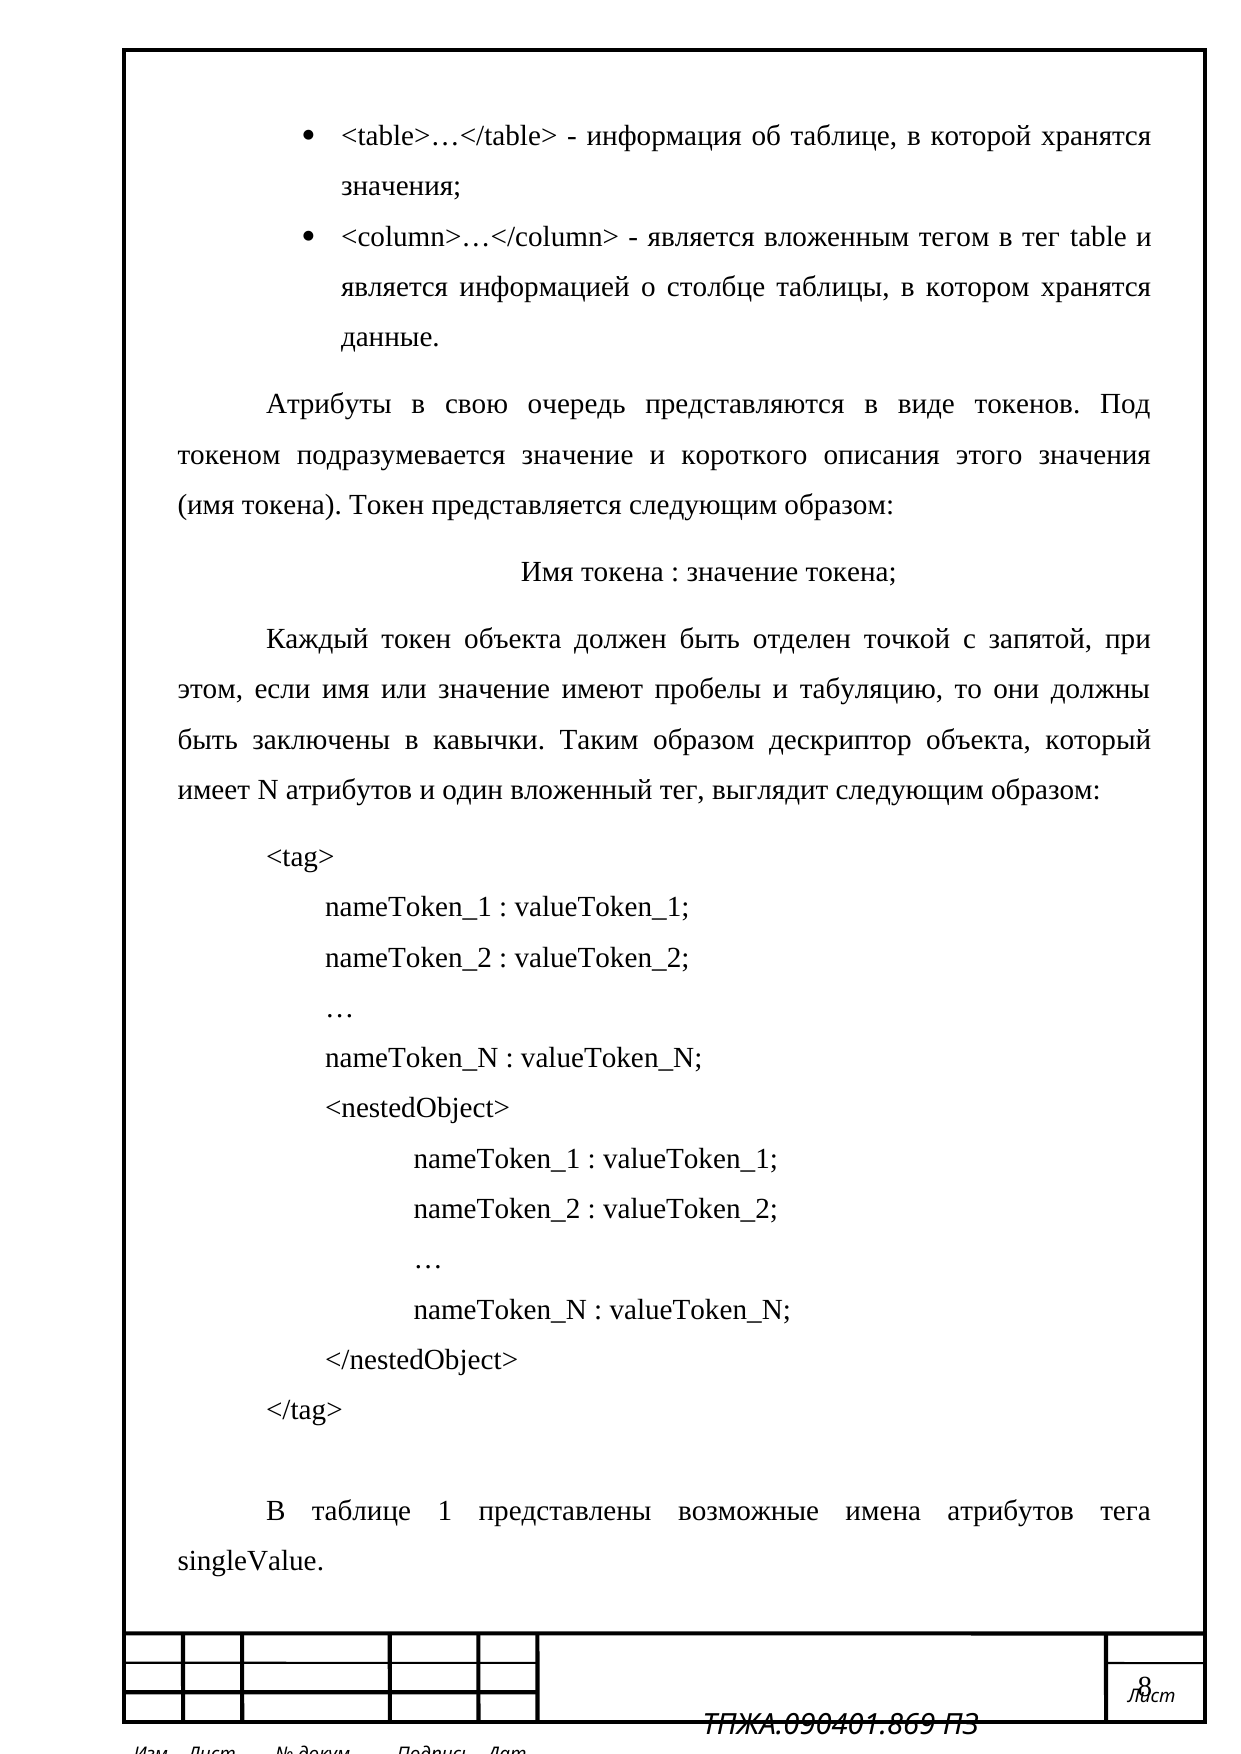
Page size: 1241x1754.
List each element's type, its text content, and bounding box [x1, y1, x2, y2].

text nameToken_2 : valueToken_2; [325, 1191, 1152, 1225]
text Имя токена : значение токена; [177, 554, 1152, 588]
text … [236, 990, 1152, 1023]
text nameToken_N : valueToken_N; [236, 1040, 1152, 1074]
text nameToken_2 : valueToken_2; [236, 940, 1152, 973]
text nameToken_1 : valueToken_1; [325, 1141, 1152, 1174]
text <tag> [177, 839, 1152, 873]
list <table>…</table> - информация об таблице, в которой хранятся значения; [303, 118, 1152, 202]
text </tag> [177, 1392, 1152, 1426]
list <column>…</column> - является вложенным тегом в тег table и является информацией о столбце таблицы, в котором хранятся данные. [303, 219, 1152, 353]
text nameToken_1 : valueToken_1; [236, 889, 1152, 923]
text Каждый токен объекта должен быть отделен точкой с запятой, при этом, если имя или значение имеют пробелы и табуляцию, то они должны быть заключены в кавычки. Таким образом дескриптор объекта, который имеет N атрибутов и один вложенный тег, выглядит следующим образом: [177, 621, 1152, 806]
text </nestedObject> [236, 1342, 1152, 1376]
text nameToken_N : valueToken_N; [325, 1292, 1152, 1325]
text <nestedObject> [236, 1091, 1152, 1124]
text Атрибуты в свою очередь представляются в виде токенов. Под токеном подразумевается значение и короткого описания этого значения (имя токена). Токен представляется следующим образом: [177, 387, 1152, 521]
text В таблице 1 представлены возможные имена атрибутов тега singleValue. [177, 1493, 1152, 1577]
text … [325, 1242, 1152, 1275]
